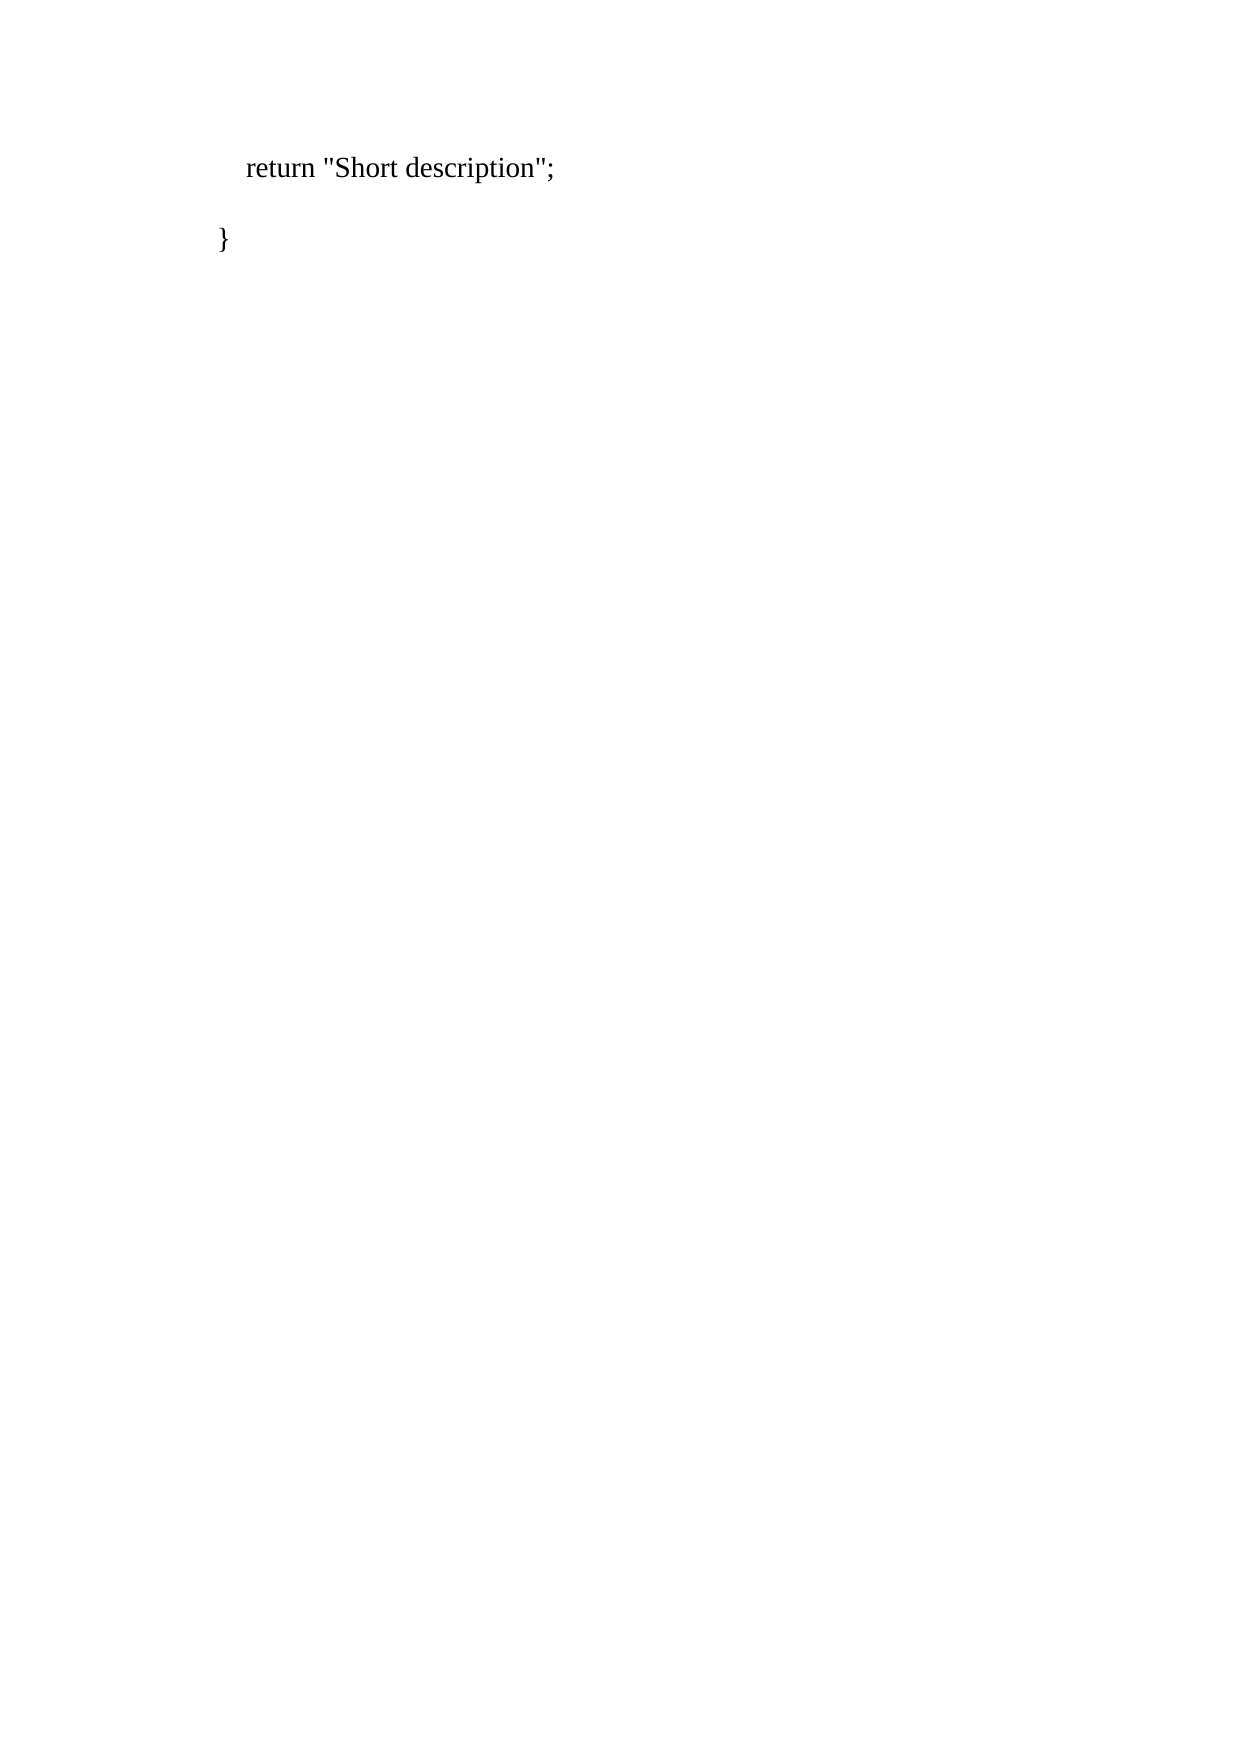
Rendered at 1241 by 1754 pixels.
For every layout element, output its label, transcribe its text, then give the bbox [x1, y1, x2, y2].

text return "Short description"; [187, 150, 1053, 183]
text } [187, 221, 1053, 255]
